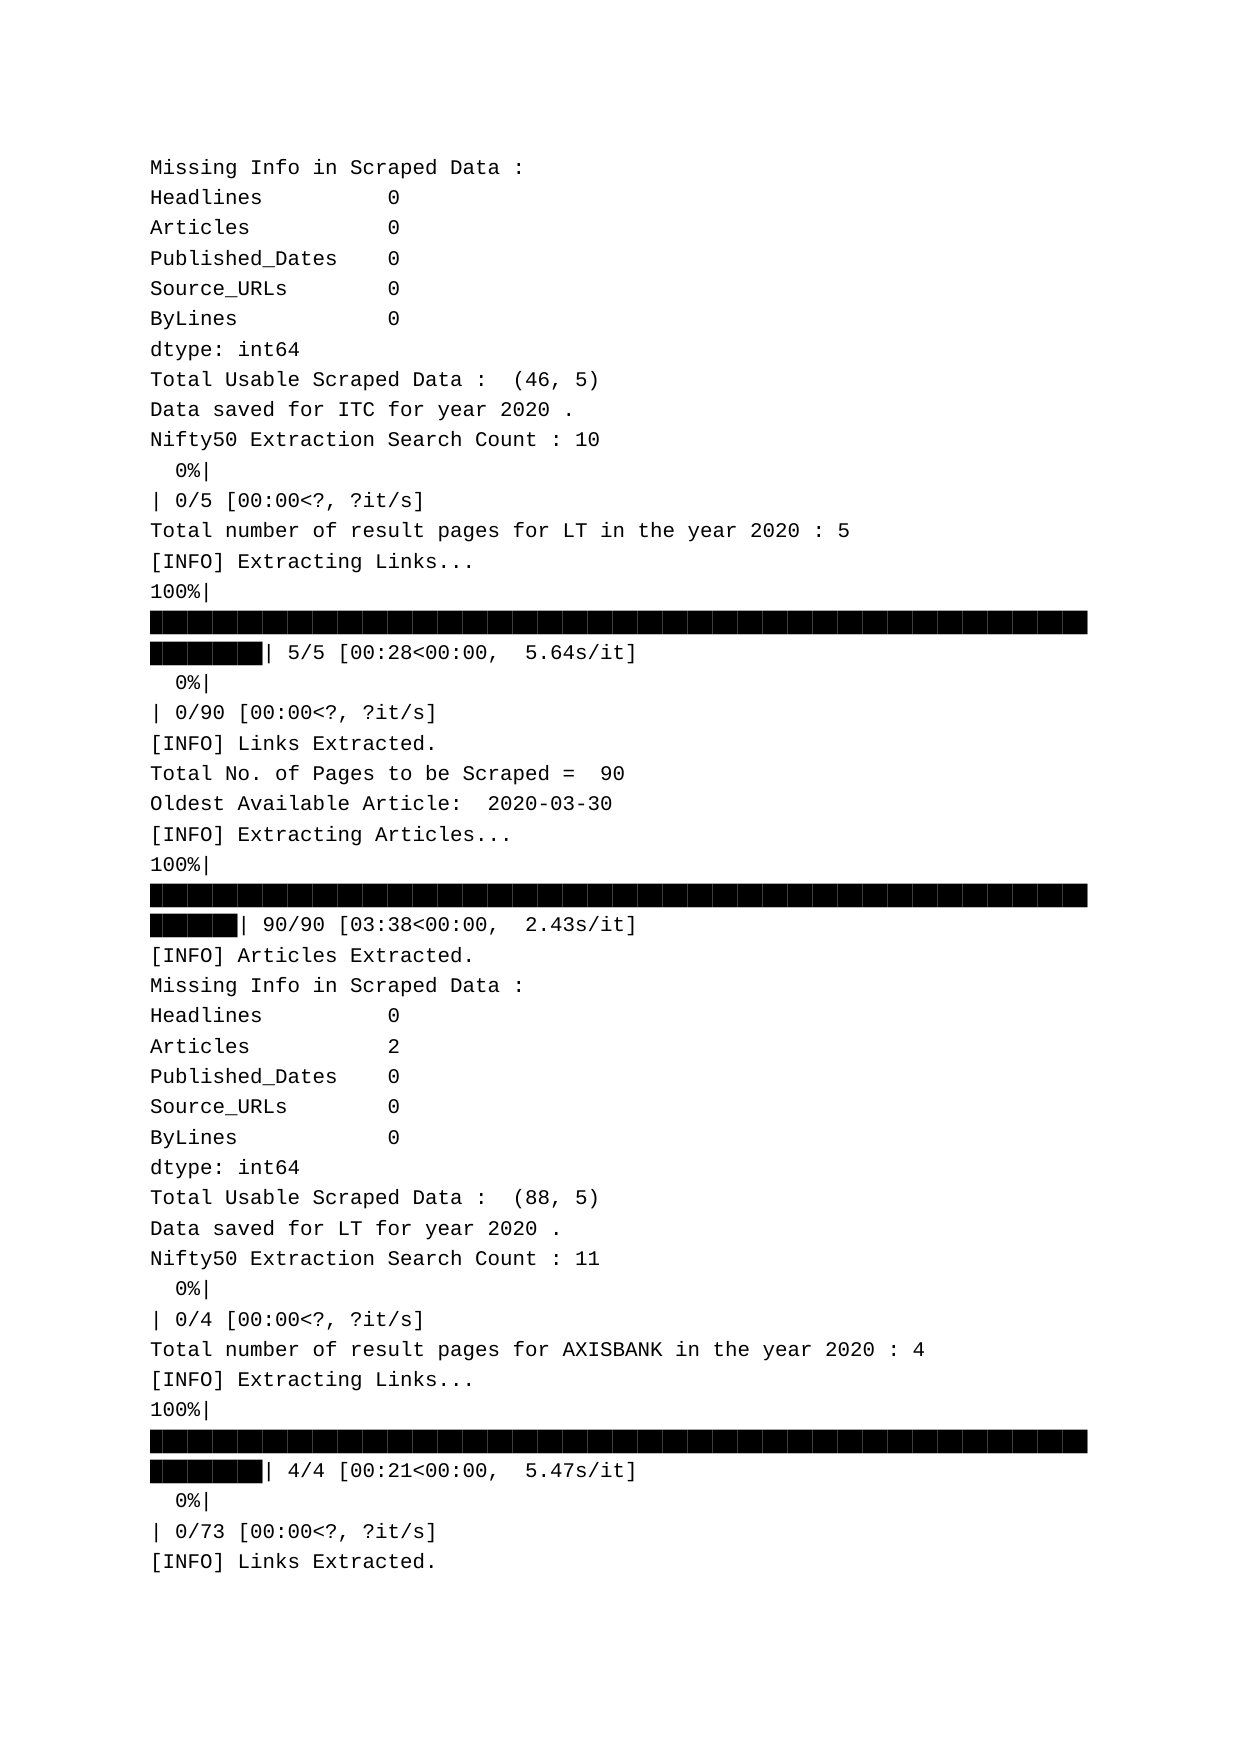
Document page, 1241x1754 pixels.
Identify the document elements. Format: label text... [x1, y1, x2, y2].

text 100%|██████████████████████████████████████████████████████████████████████████████████| 90/90 [03:38<00:00, 2.43s/it] [150, 847, 1090, 938]
text Missing Info in Scraped Data : [150, 150, 1090, 180]
text 100%|████████████████████████████████████████████████████████████████████████████████████| 4/4 [00:21<00:00, 5.47s/it] [150, 1393, 1090, 1484]
text ByLines 0 [150, 302, 1090, 332]
text Source_URLs 0 [150, 1090, 1090, 1120]
text Articles 2 [150, 1029, 1090, 1059]
text Nifty50 Extraction Search Count : 10 [150, 423, 1090, 453]
text 100%|████████████████████████████████████████████████████████████████████████████████████| 5/5 [00:28<00:00, 5.64s/it] [150, 574, 1090, 665]
text Oldest Available Article: 2020-03-30 [150, 787, 1090, 817]
text Total number of result pages for LT in the year 2020 : 5 [150, 514, 1090, 544]
text 0%| | 0/4 [00:00<?, ?it/s] [150, 1272, 1090, 1332]
text Total number of result pages for AXISBANK in the year 2020 : 4 [150, 1332, 1090, 1362]
text Total Usable Scraped Data : (46, 5) [150, 362, 1090, 392]
text [INFO] Extracting Links... [150, 1362, 1090, 1393]
text Headlines 0 [150, 999, 1090, 1029]
text Source_URLs 0 [150, 271, 1090, 302]
text dtype: int64 [150, 332, 1090, 362]
text Published_Dates 0 [150, 241, 1090, 271]
text Published_Dates 0 [150, 1059, 1090, 1090]
text Headlines 0 [150, 180, 1090, 211]
text ByLines 0 [150, 1120, 1090, 1150]
text Data saved for ITC for year 2020 . [150, 392, 1090, 423]
text [INFO] Links Extracted. [150, 1544, 1090, 1575]
text [INFO] Extracting Articles... [150, 817, 1090, 847]
text [INFO] Articles Extracted. [150, 938, 1090, 968]
text Articles 0 [150, 211, 1090, 241]
text [INFO] Extracting Links... [150, 544, 1090, 574]
text Total No. of Pages to be Scraped = 90 [150, 756, 1090, 787]
text Total Usable Scraped Data : (88, 5) [150, 1181, 1090, 1211]
text Missing Info in Scraped Data : [150, 968, 1090, 999]
text dtype: int64 [150, 1150, 1090, 1181]
text 0%| | 0/5 [00:00<?, ?it/s] [150, 453, 1090, 514]
text [INFO] Links Extracted. [150, 726, 1090, 756]
text 0%| | 0/90 [00:00<?, ?it/s] [150, 665, 1090, 726]
text Nifty50 Extraction Search Count : 11 [150, 1241, 1090, 1272]
text 0%| | 0/73 [00:00<?, ?it/s] [150, 1484, 1090, 1544]
text Data saved for LT for year 2020 . [150, 1211, 1090, 1241]
